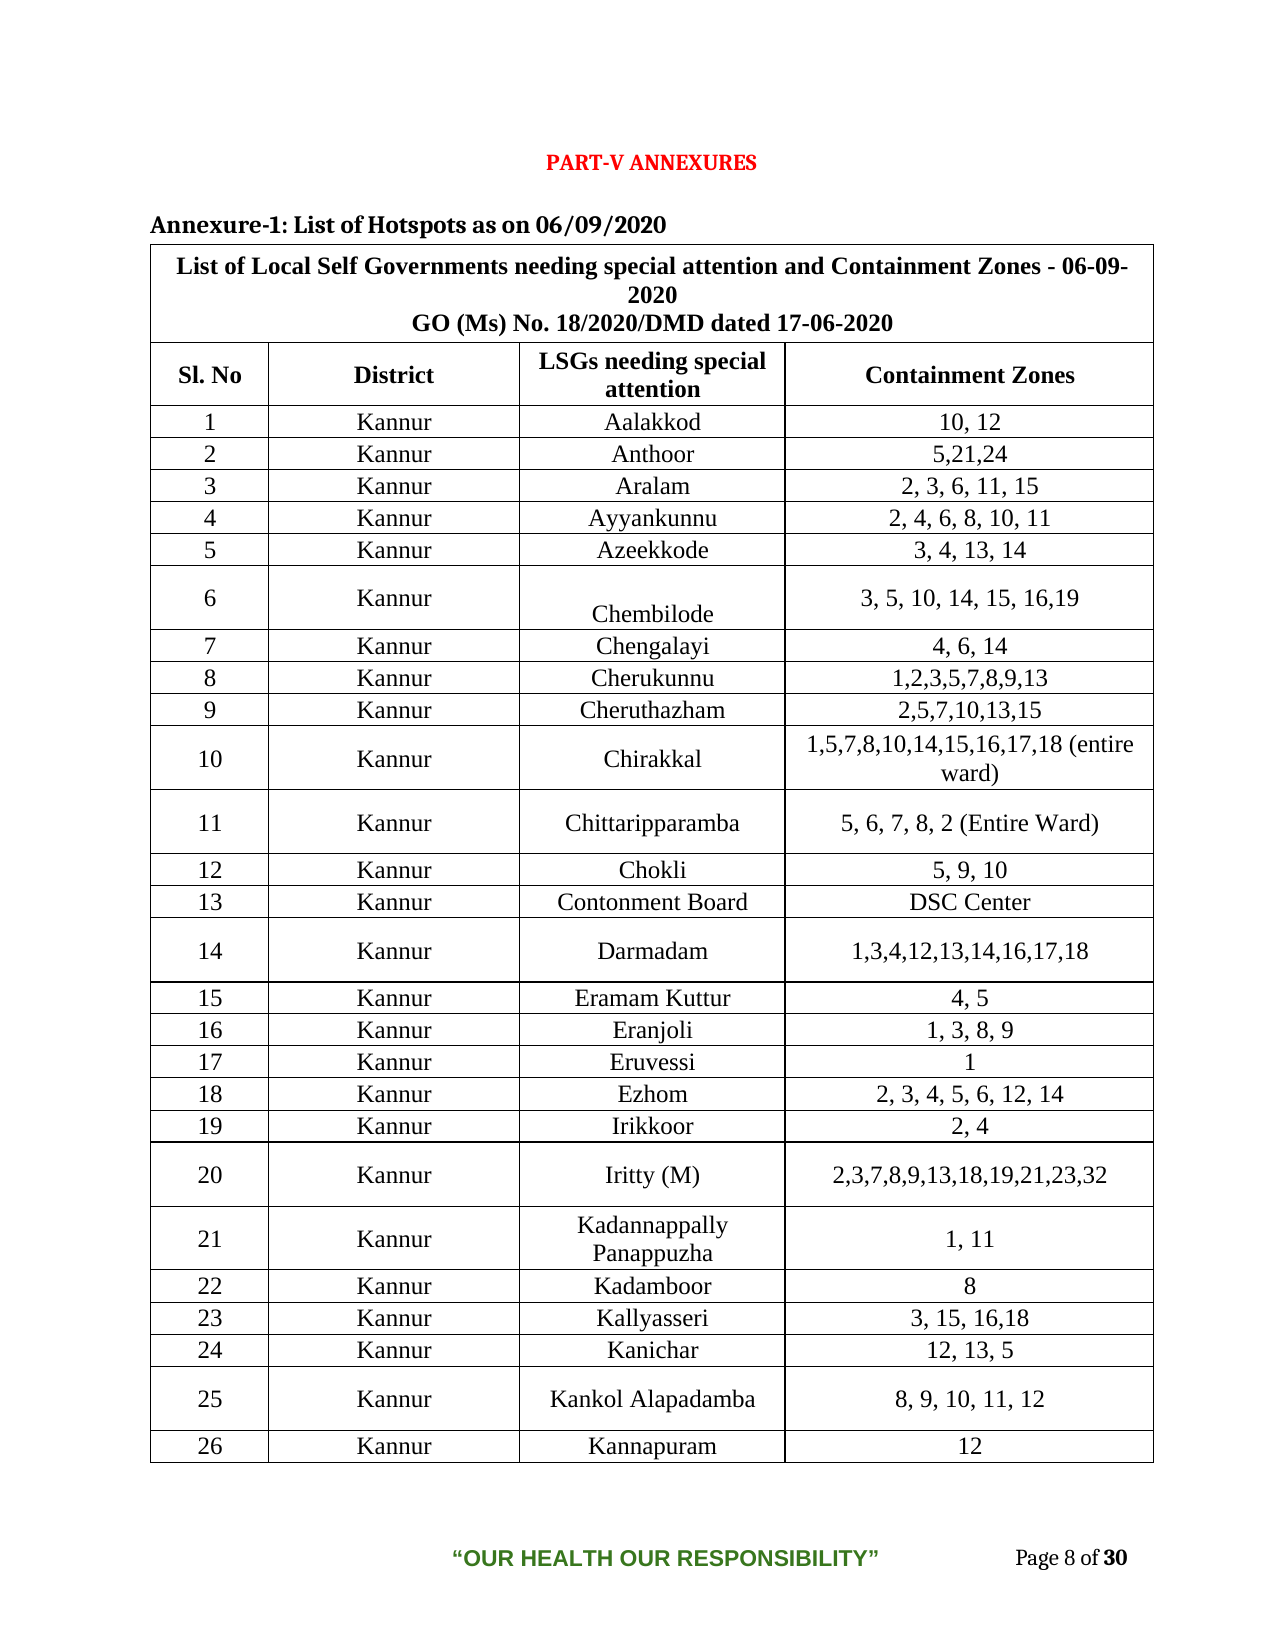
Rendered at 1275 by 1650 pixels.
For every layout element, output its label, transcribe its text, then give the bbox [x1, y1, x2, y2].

table_cell Ayyankunnu [520, 502, 784, 533]
table_cell Kannur [269, 438, 519, 469]
table_cell 5, 6, 7, 8, 2 (Entire Ward) [786, 790, 1153, 853]
table_cell 1,2,3,5,7,8,9,13 [786, 662, 1153, 693]
table_cell Cheruthazham [520, 694, 784, 725]
table_cell 7 [151, 630, 268, 661]
table_cell 22 [151, 1270, 268, 1302]
table_cell Kannur [269, 1335, 519, 1366]
table_cell LSGs needing special attention [520, 343, 784, 405]
table_cell 8, 9, 10, 11, 12 [786, 1367, 1153, 1429]
table_cell Kannur [269, 886, 519, 917]
table_cell 16 [151, 1014, 268, 1045]
table_cell Kannur [269, 1078, 519, 1109]
table_cell Kannur [269, 566, 519, 629]
table_cell Cherukunnu [520, 662, 784, 693]
table_cell Chittaripparamba [520, 790, 784, 853]
table_cell 24 [151, 1335, 268, 1366]
table_cell 9 [151, 694, 268, 725]
table_cell 2,3,7,8,9,13,18,19,21,23,32 [786, 1143, 1153, 1206]
table_cell 2, 4 [786, 1111, 1153, 1141]
table_cell 25 [151, 1367, 268, 1429]
table_cell 12, 13, 5 [786, 1335, 1153, 1366]
table_cell 10, 12 [786, 406, 1153, 437]
table_cell 19 [151, 1111, 268, 1141]
table_cell Contonment Board [520, 886, 784, 917]
table_cell Kallyasseri [520, 1303, 784, 1333]
table_cell Kannur [269, 470, 519, 501]
table_cell Kannur [269, 1303, 519, 1333]
table_cell Containment Zones [786, 343, 1153, 405]
table_cell Kannur [269, 630, 519, 661]
table_cell Kannur [269, 726, 519, 789]
table_cell Eramam Kuttur [520, 983, 784, 1013]
text PART-V ANNEXURES [521, 150, 782, 177]
table_cell 8 [786, 1270, 1153, 1302]
table_cell 20 [151, 1143, 268, 1206]
table_cell Kannapuram [520, 1431, 784, 1462]
table_cell Chengalayi [520, 630, 784, 661]
table_cell Darmadam [520, 918, 784, 981]
table_cell Kannur [269, 983, 519, 1013]
table_cell 6 [151, 566, 268, 629]
table_cell 14 [151, 918, 268, 981]
table_cell Anthoor [520, 438, 784, 469]
table_cell Kannur [269, 1207, 519, 1269]
table_cell 15 [151, 983, 268, 1013]
table_cell Chokli [520, 854, 784, 885]
table_cell Kannur [269, 694, 519, 725]
table_cell 1,5,7,8,10,14,15,16,17,18 (entire ward) [786, 726, 1153, 789]
table_cell 2, 4, 6, 8, 10, 11 [786, 502, 1153, 533]
table_cell 12 [786, 1431, 1153, 1462]
table_cell 3 [151, 470, 268, 501]
table_cell Sl. No [151, 343, 268, 405]
table_cell Kannur [269, 1270, 519, 1302]
table_cell Azeekkode [520, 534, 784, 565]
table_cell 4, 5 [786, 983, 1153, 1013]
table_cell Eranjoli [520, 1014, 784, 1045]
table_cell Kannur [269, 918, 519, 981]
table_cell 1 [151, 406, 268, 437]
table_cell 1 [786, 1046, 1153, 1077]
table_cell Eruvessi [520, 1046, 784, 1077]
table_cell 13 [151, 886, 268, 917]
table_cell DSC Center [786, 886, 1153, 917]
table_header List of Local Self Governments needing special attention and Containment Zones - 06-09- 2020 GO (Ms) No. 18/2020/DMD dated 17-06-2020 [151, 245, 1153, 342]
table_cell Ezhom [520, 1078, 784, 1109]
table_cell Aralam [520, 470, 784, 501]
table_cell 2 [151, 438, 268, 469]
table_cell Kannur [269, 1143, 519, 1206]
table_cell Kankol Alapadamba [520, 1367, 784, 1429]
table_cell 17 [151, 1046, 268, 1077]
table_cell 8 [151, 662, 268, 693]
table_cell Kannur [269, 1014, 519, 1045]
table_cell Kannur [269, 1431, 519, 1462]
table_cell Kadannappally Panappuzha [520, 1207, 784, 1269]
table_cell 5, 9, 10 [786, 854, 1153, 885]
table_cell 5,21,24 [786, 438, 1153, 469]
table_cell Kannur [269, 1046, 519, 1077]
table_cell Irikkoor [520, 1111, 784, 1141]
table_cell 5 [151, 534, 268, 565]
table_cell Kannur [269, 854, 519, 885]
table_cell 2,5,7,10,13,15 [786, 694, 1153, 725]
table_cell District [269, 343, 519, 405]
table_cell Chirakkal [520, 726, 784, 789]
table_cell 26 [151, 1431, 268, 1462]
table_cell 1, 3, 8, 9 [786, 1014, 1153, 1045]
table_cell Kadamboor [520, 1270, 784, 1302]
table_cell 2, 3, 4, 5, 6, 12, 14 [786, 1078, 1153, 1109]
table_cell 23 [151, 1303, 268, 1333]
table_cell 3, 5, 10, 14, 15, 16,19 [786, 566, 1153, 629]
table_cell Aalakkod [520, 406, 784, 437]
table_cell Kannur [269, 1367, 519, 1429]
table_cell 4 [151, 502, 268, 533]
table_cell Kannur [269, 662, 519, 693]
table_cell 1, 11 [786, 1207, 1153, 1269]
table_cell 21 [151, 1207, 268, 1269]
text Annexure-1: List of Hotspots as on 06/09/2020 [150, 211, 1223, 239]
table_cell 1,3,4,12,13,14,16,17,18 [786, 918, 1153, 981]
table_cell Kanichar [520, 1335, 784, 1366]
table_cell 11 [151, 790, 268, 853]
table_cell Kannur [269, 534, 519, 565]
table_cell Iritty (M) [520, 1143, 784, 1206]
table_cell Kannur [269, 502, 519, 533]
table_cell Kannur [269, 406, 519, 437]
table_cell Chembilode [520, 566, 784, 629]
table_cell Kannur [269, 1111, 519, 1141]
table_cell 12 [151, 854, 268, 885]
table_cell 2, 3, 6, 11, 15 [786, 470, 1153, 501]
table_cell Kannur [269, 790, 519, 853]
table_cell 4, 6, 14 [786, 630, 1153, 661]
table_cell 18 [151, 1078, 268, 1109]
table_cell 3, 4, 13, 14 [786, 534, 1153, 565]
table_cell 10 [151, 726, 268, 789]
table_cell 3, 15, 16,18 [786, 1303, 1153, 1333]
